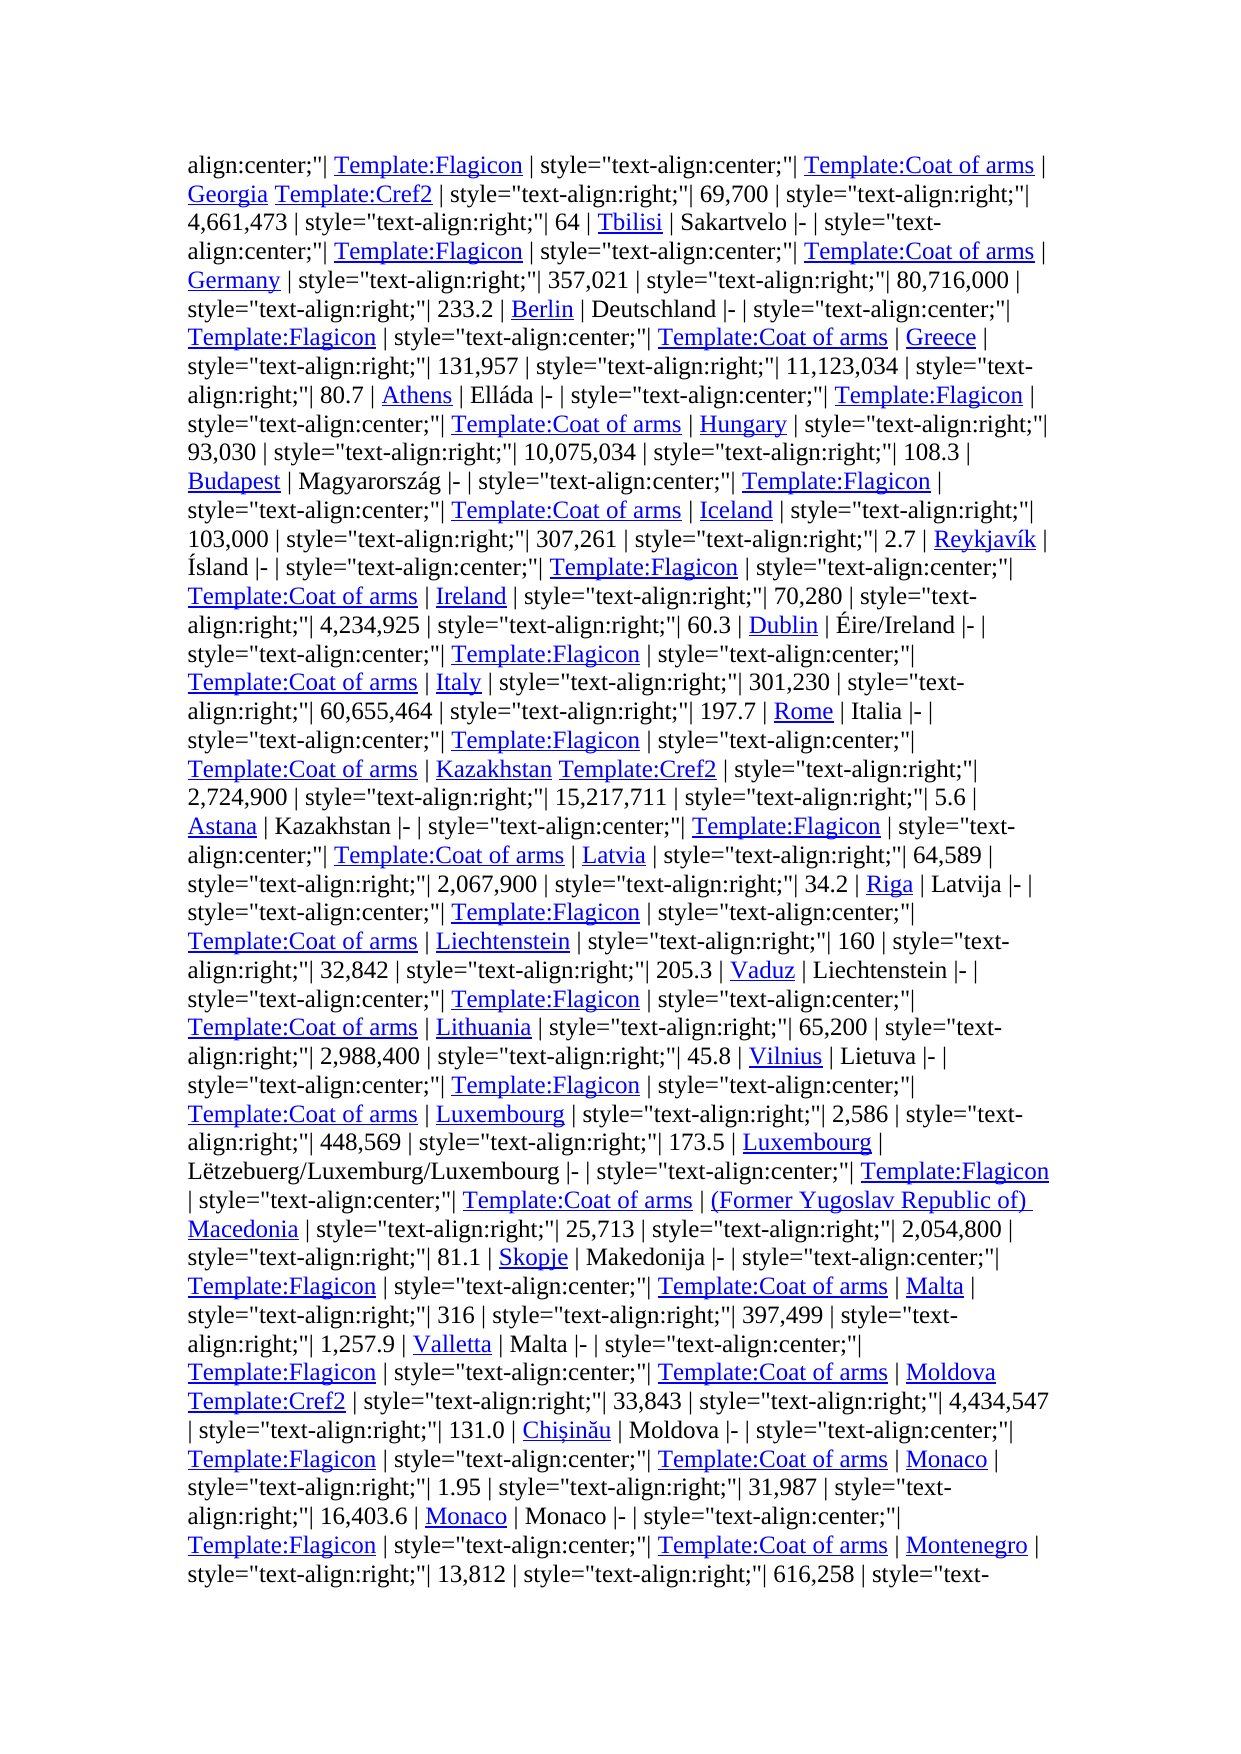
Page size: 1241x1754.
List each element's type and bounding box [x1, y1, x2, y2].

text [187, 150, 1053, 1587]
